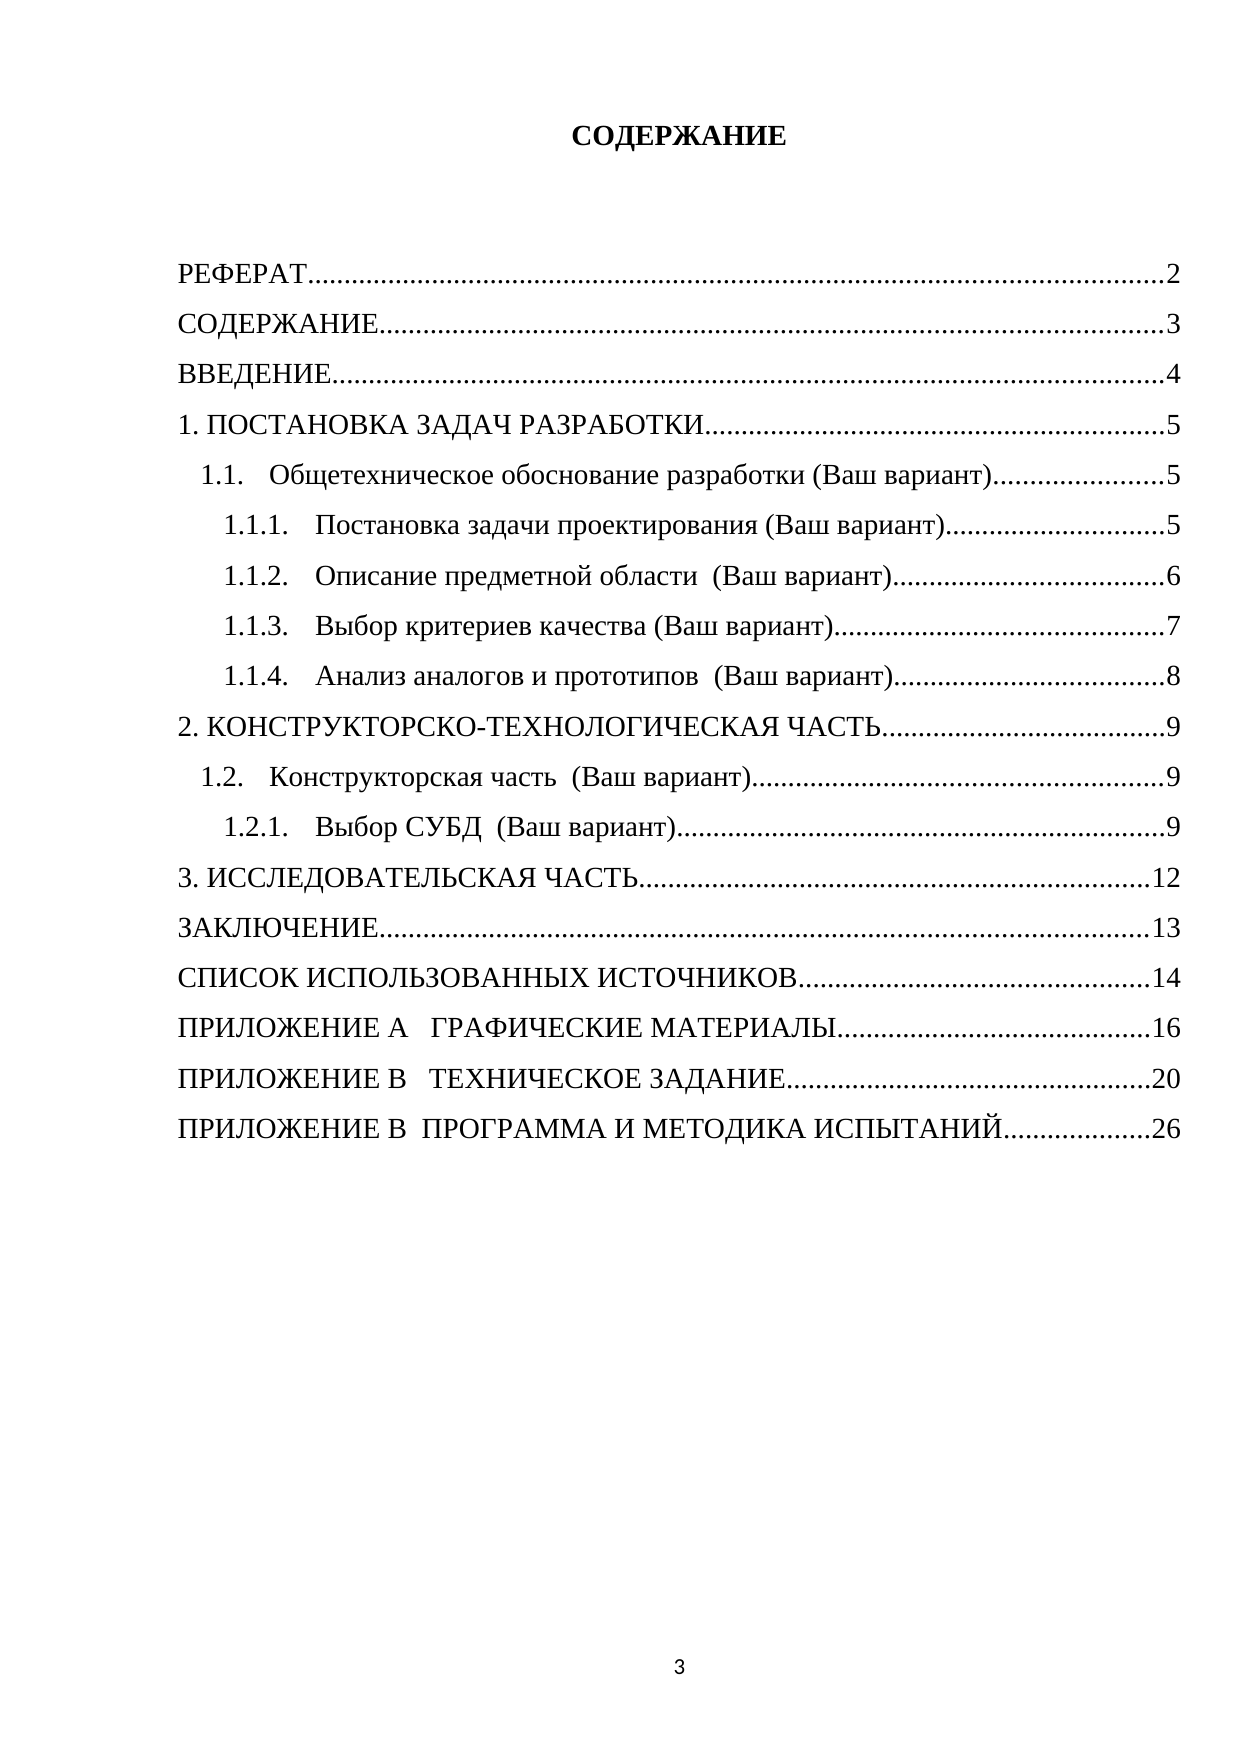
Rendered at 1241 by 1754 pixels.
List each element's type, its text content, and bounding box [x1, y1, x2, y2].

text СОДЕРЖАНИЕ [177, 118, 1181, 152]
